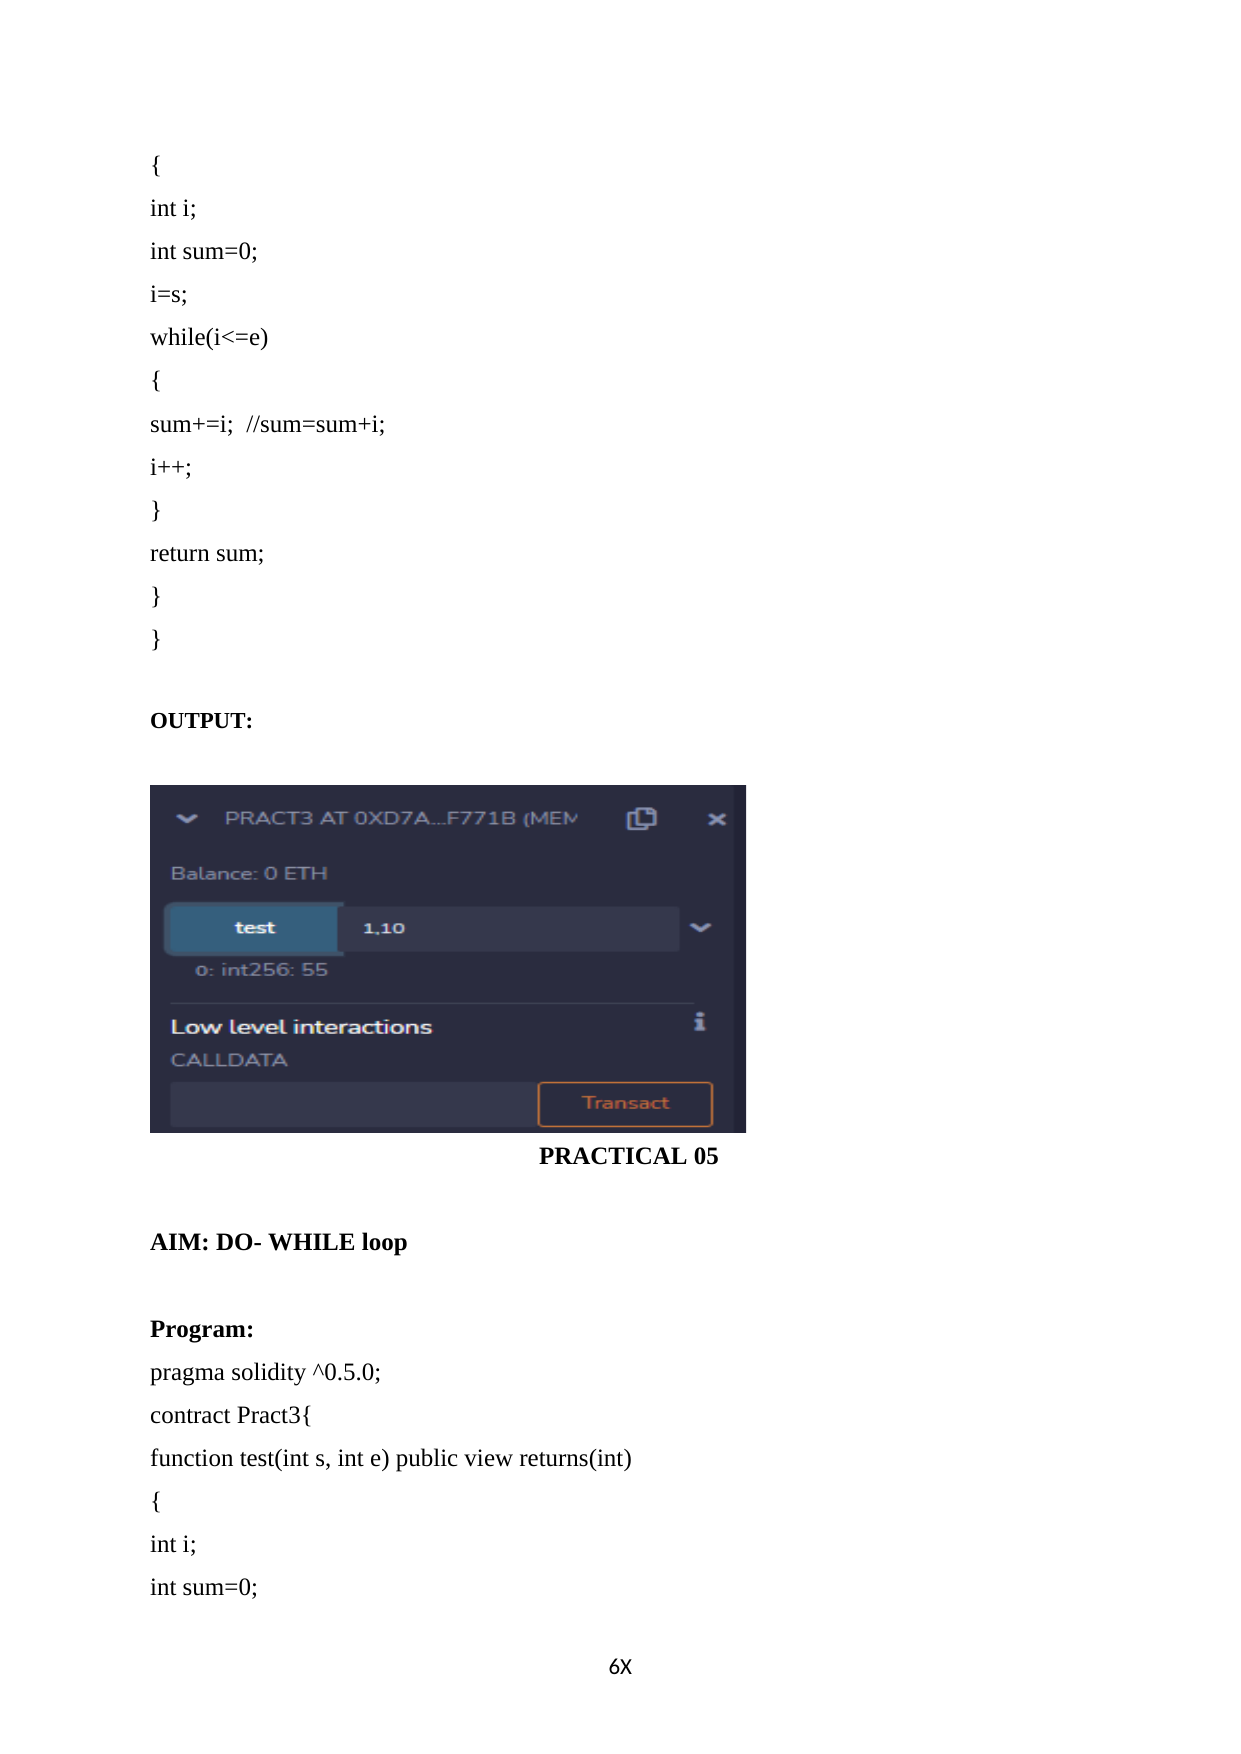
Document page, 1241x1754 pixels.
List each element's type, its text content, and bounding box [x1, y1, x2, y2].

text while(i<=e) [150, 322, 1107, 351]
text { [150, 150, 1107, 179]
text sum+=i; //sum=sum+i; [150, 409, 1107, 437]
text int sum=0; [150, 236, 1107, 265]
text PRACTICAL 05 [150, 1141, 1107, 1170]
text int i; [150, 1529, 1107, 1558]
text i=s; [150, 279, 1107, 308]
text { [150, 366, 1107, 394]
text int i; [150, 193, 1107, 222]
text OUTPUT: [150, 707, 1107, 733]
text } [150, 624, 1107, 653]
text Program: [150, 1314, 1107, 1342]
text function test(int s, int e) public view returns(int) [150, 1443, 1107, 1472]
text } [150, 495, 1107, 524]
text AIM: DO- WHILE loop [150, 1227, 1107, 1256]
text { [150, 1486, 1107, 1515]
text i++; [150, 452, 1107, 481]
picture [150, 785, 747, 1133]
text } [150, 581, 1107, 610]
text return sum; [150, 538, 1107, 567]
text pragma solidity ^0.5.0; [150, 1357, 1107, 1386]
text int sum=0; [150, 1572, 1107, 1601]
text contract Pract3{ [150, 1400, 1107, 1429]
